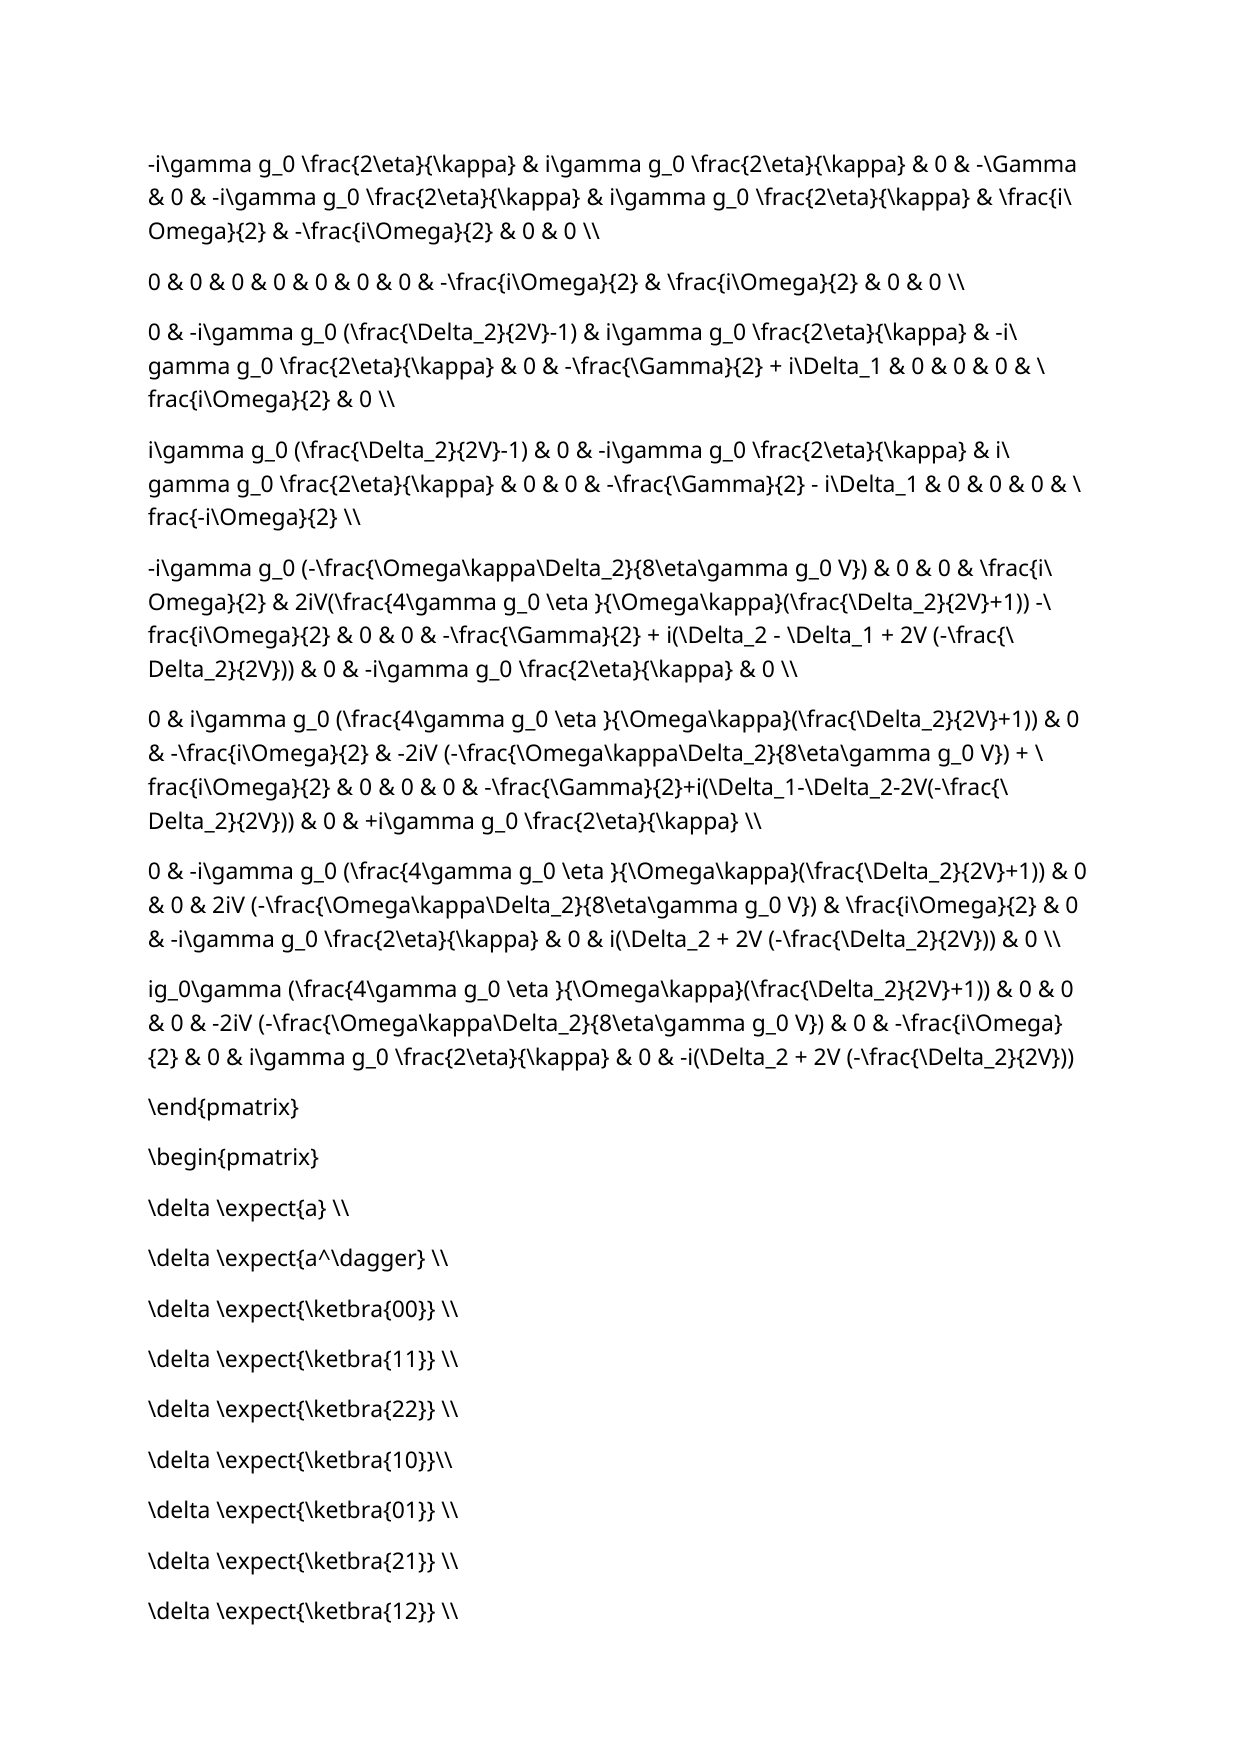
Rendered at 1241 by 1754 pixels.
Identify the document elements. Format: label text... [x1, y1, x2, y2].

text i\gamma g_0 (\frac{\Delta_2}{2V}-1) & 0 & -i\gamma g_0 \frac{2\eta}{\kappa} & i\gamma g_0 \frac{2\eta}{\kappa} & 0 & 0 & -\frac{\Gamma}{2} - i\Delta_1 & 0 & 0 & 0 & \frac{-i\Omega}{2} \\ [148, 434, 1093, 533]
text \end{pmatrix} [148, 1091, 1093, 1122]
text ig_0\gamma (\frac{4\gamma g_0 \eta }{\Omega\kappa}(\frac{\Delta_2}{2V}+1)) & 0 & 0 & 0 & -2iV (-\frac{\Omega\kappa\Delta_2}{8\eta\gamma g_0 V}) & 0 & -\frac{i\Omega}{2} & 0 & i\gamma g_0 \frac{2\eta}{\kappa} & 0 & -i(\Delta_2 + 2V (-\frac{\Delta_2}{2V})) [148, 973, 1093, 1072]
text \delta \expect{\ketbra{10}}\\ [148, 1444, 1093, 1475]
text \delta \expect{a} \\ [148, 1192, 1093, 1223]
text -i\gamma g_0 (-\frac{\Omega\kappa\Delta_2}{8\eta\gamma g_0 V}) & 0 & 0 & \frac{i\Omega}{2} & 2iV(\frac{4\gamma g_0 \eta }{\Omega\kappa}(\frac{\Delta_2}{2V}+1)) -\frac{i\Omega}{2} & 0 & 0 & -\frac{\Gamma}{2} + i(\Delta_2 - \Delta_1 + 2V (-\frac{\Delta_2}{2V})) & 0 & -i\gamma g_0 \frac{2\eta}{\kappa} & 0 \\ [148, 552, 1093, 684]
text \delta \expect{\ketbra{00}} \\ [148, 1293, 1093, 1324]
text 0 & i\gamma g_0 (\frac{4\gamma g_0 \eta }{\Omega\kappa}(\frac{\Delta_2}{2V}+1)) & 0 & -\frac{i\Omega}{2} & -2iV (-\frac{\Omega\kappa\Delta_2}{8\eta\gamma g_0 V}) + \frac{i\Omega}{2} & 0 & 0 & 0 & -\frac{\Gamma}{2}+i(\Delta_1-\Delta_2-2V(-\frac{\Delta_2}{2V})) & 0 & +i\gamma g_0 \frac{2\eta}{\kappa} \\ [148, 703, 1093, 836]
text 0 & -i\gamma g_0 (\frac{\Delta_2}{2V}-1) & i\gamma g_0 \frac{2\eta}{\kappa} & -i\gamma g_0 \frac{2\eta}{\kappa} & 0 & -\frac{\Gamma}{2} + i\Delta_1 & 0 & 0 & 0 & \frac{i\Omega}{2} & 0 \\ [148, 316, 1093, 415]
text \delta \expect{\ketbra{12}} \\ [148, 1595, 1093, 1626]
text \delta \expect{\ketbra{11}} \\ [148, 1343, 1093, 1374]
text 0 & 0 & 0 & 0 & 0 & 0 & 0 & -\frac{i\Omega}{2} & \frac{i\Omega}{2} & 0 & 0 \\ [148, 266, 1093, 297]
text \delta \expect{\ketbra{22}} \\ [148, 1393, 1093, 1425]
text \delta \expect{\ketbra{21}} \\ [148, 1545, 1093, 1576]
text 0 & -i\gamma g_0 (\frac{4\gamma g_0 \eta }{\Omega\kappa}(\frac{\Delta_2}{2V}+1)) & 0 & 0 & 2iV (-\frac{\Omega\kappa\Delta_2}{8\eta\gamma g_0 V}) & \frac{i\Omega}{2} & 0 & -i\gamma g_0 \frac{2\eta}{\kappa} & 0 & i(\Delta_2 + 2V (-\frac{\Delta_2}{2V})) & 0 \\ [148, 855, 1093, 954]
text \delta \expect{\ketbra{01}} \\ [148, 1494, 1093, 1526]
text \delta \expect{a^\dagger} \\ [148, 1242, 1093, 1273]
text -i\gamma g_0 \frac{2\eta}{\kappa} & i\gamma g_0 \frac{2\eta}{\kappa} & 0 & -\Gamma & 0 & -i\gamma g_0 \frac{2\eta}{\kappa} & i\gamma g_0 \frac{2\eta}{\kappa} & \frac{i\Omega}{2} & -\frac{i\Omega}{2} & 0 & 0 \\ [148, 148, 1093, 246]
text \begin{pmatrix} [148, 1141, 1093, 1173]
